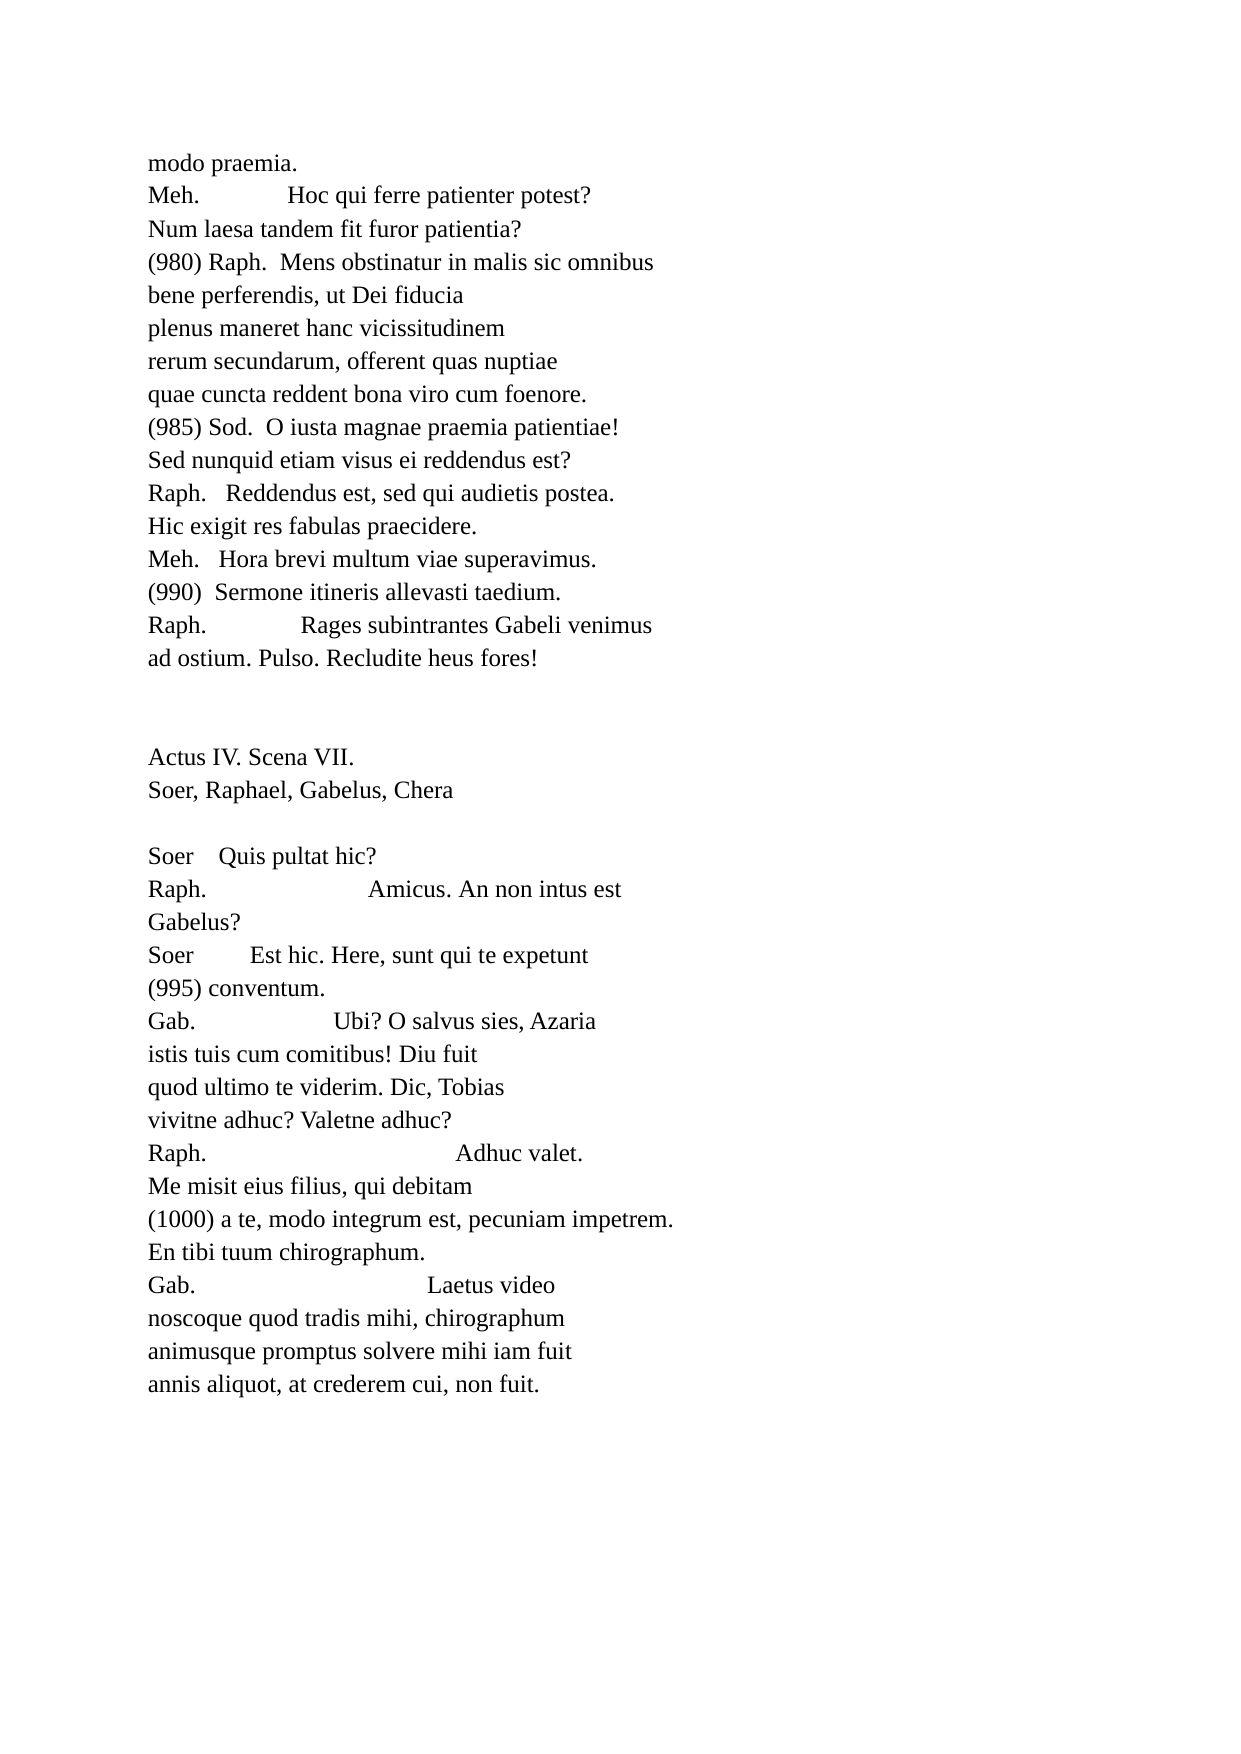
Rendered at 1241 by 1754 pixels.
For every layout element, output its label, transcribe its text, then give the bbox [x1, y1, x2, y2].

text Me misit eius filius, qui debitam [148, 1171, 1093, 1200]
text Meh. Hoc qui ferre patienter potest? [148, 181, 1093, 209]
text Hic exigit res fabulas praecidere. [148, 511, 1093, 539]
text Gab. Ubi? O salvus sies, Azaria [148, 1006, 1093, 1035]
text (990) Sermone itineris allevasti taedium. [148, 577, 1093, 606]
text noscoque quod tradis mihi, chirographum [148, 1303, 1093, 1332]
text quae cuncta reddent bona viro cum foenore. [148, 379, 1093, 407]
text modo praemia. [148, 148, 1093, 176]
text Raph. Amicus. An non intus est [148, 874, 1093, 903]
text Raph. Adhuc valet. [148, 1138, 1093, 1167]
text vivitne adhuc? Valetne adhuc? [148, 1105, 1093, 1134]
text plenus maneret hanc vicissitudinem [148, 313, 1093, 341]
text Soer, Raphael, Gabelus, Chera [148, 775, 1093, 804]
text (985) Sod. O iusta magnae praemia patientiae! [148, 412, 1093, 441]
text Soer Est hic. Here, sunt qui te expetunt [148, 940, 1093, 969]
text Raph. Rages subintrantes Gabeli venimus [148, 610, 1093, 639]
text En tibi tuum chirographum. [148, 1237, 1093, 1266]
text ad ostium. Pulso. Recludite heus fores! [148, 643, 1093, 672]
text Raph. Reddendus est, sed qui audietis postea. [148, 478, 1093, 507]
text bene perferendis, ut Dei fiducia [148, 280, 1093, 308]
text Meh. Hora brevi multum viae superavimus. [148, 544, 1093, 573]
text Soer Quis pultat hic? [148, 841, 1093, 870]
text Sed nunquid etiam visus ei reddendus est? [148, 445, 1093, 473]
text (995) conventum. [148, 973, 1093, 1002]
text annis aliquot, at crederem cui, non fuit. [148, 1369, 1093, 1398]
text istis tuis cum comitibus! Diu fuit [148, 1039, 1093, 1068]
text Num laesa tandem fit furor patientia? [148, 214, 1093, 242]
text (980) Raph. Mens obstinatur in malis sic omnibus [148, 247, 1093, 275]
text animusque promptus solvere mihi iam fuit [148, 1336, 1093, 1365]
text quod ultimo te viderim. Dic, Tobias [148, 1072, 1093, 1101]
text Actus IV. Scena VII. [148, 742, 1093, 771]
text Gabelus? [148, 907, 1093, 936]
text rerum secundarum, offerent quas nuptiae [148, 346, 1093, 374]
text (1000) a te, modo integrum est, pecuniam impetrem. [148, 1204, 1093, 1233]
text Gab. Laetus video [148, 1270, 1093, 1299]
